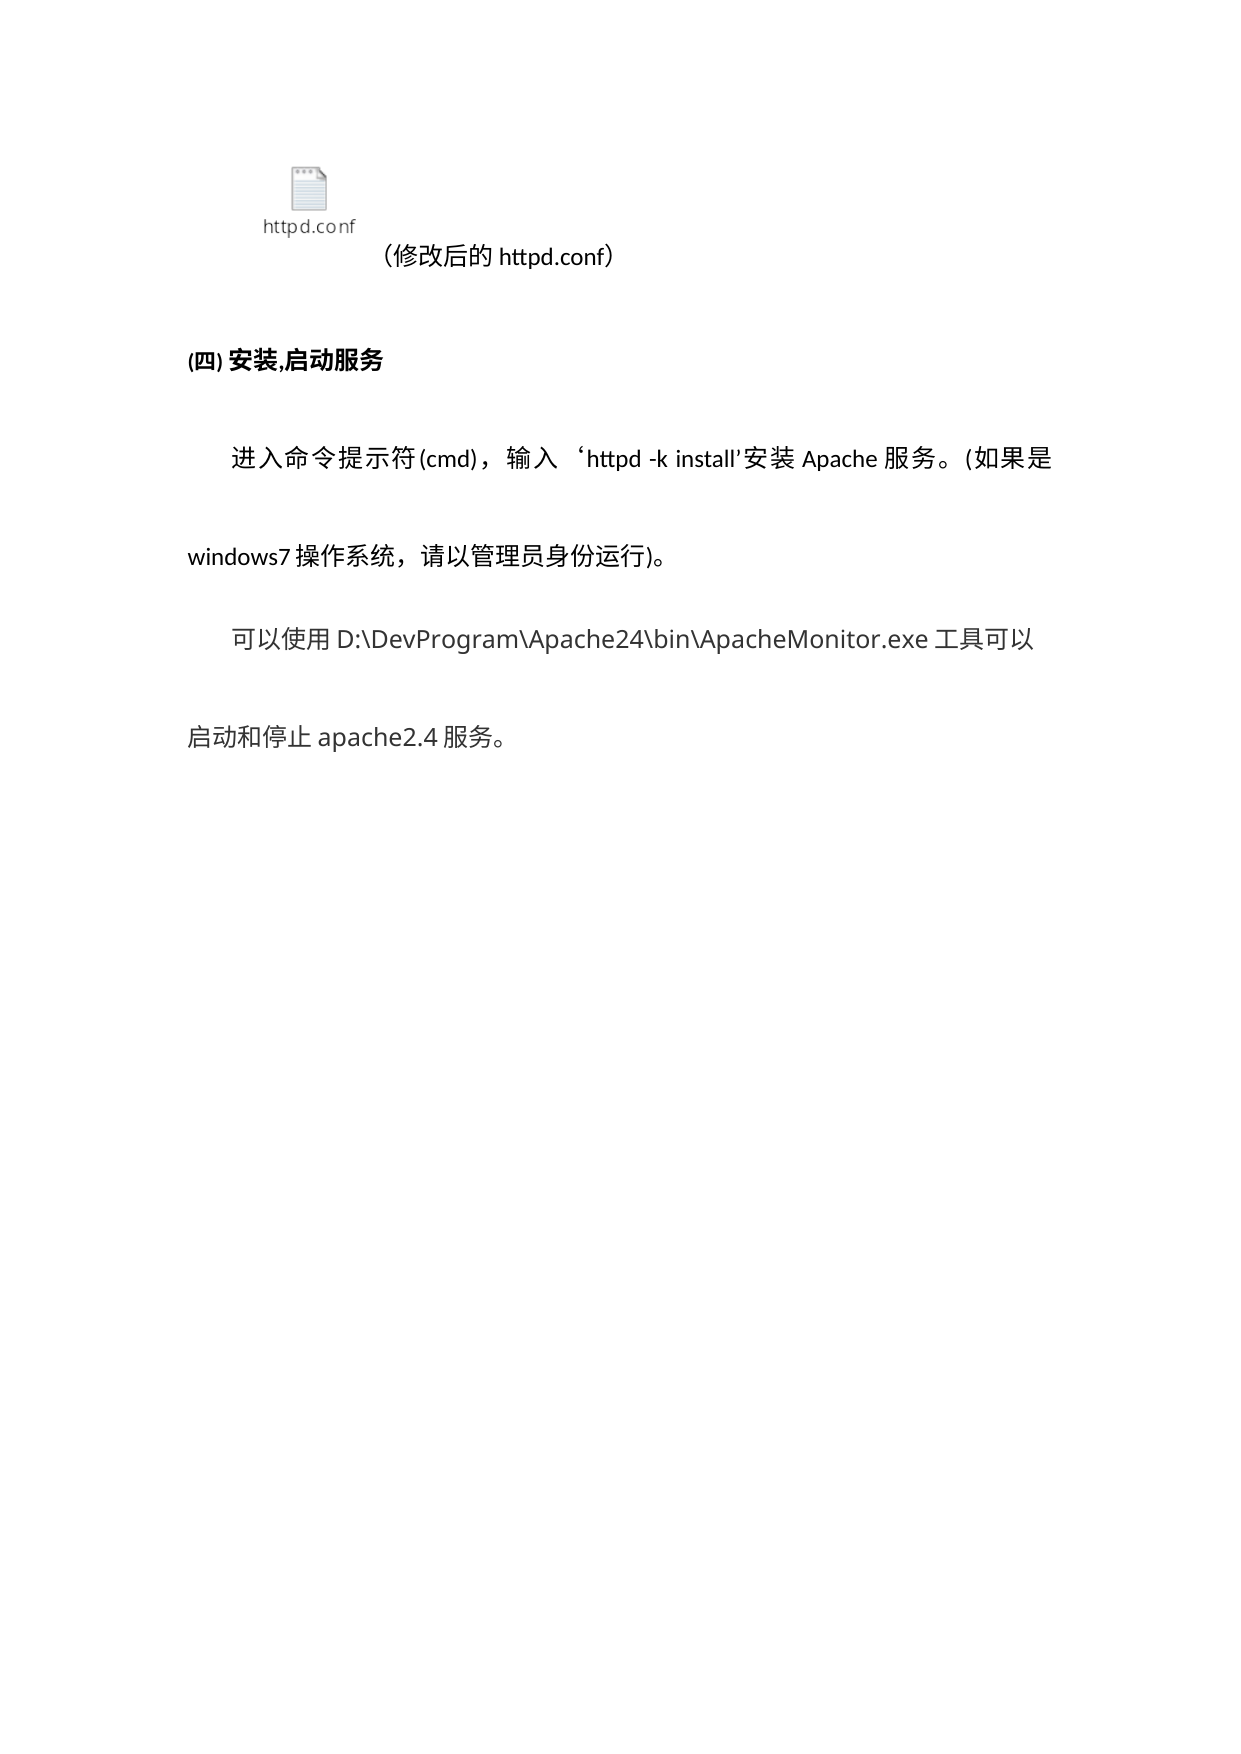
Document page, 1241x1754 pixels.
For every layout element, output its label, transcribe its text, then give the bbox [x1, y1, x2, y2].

text 进入命令提示符(cmd)，输入‘httpd -k install’安装Apache服务。(如果是windows7操作系统，请以管理员身份运行)。 [187, 424, 1053, 587]
list （修改后的httpd.conf） [251, 162, 1053, 292]
list 安装,启动服务 [187, 326, 1053, 391]
text 可以使用D:\DevProgram\Apache24\bin\ApacheMonitor.exe工具可以启动和停止apache2.4服务。 [187, 605, 1053, 768]
